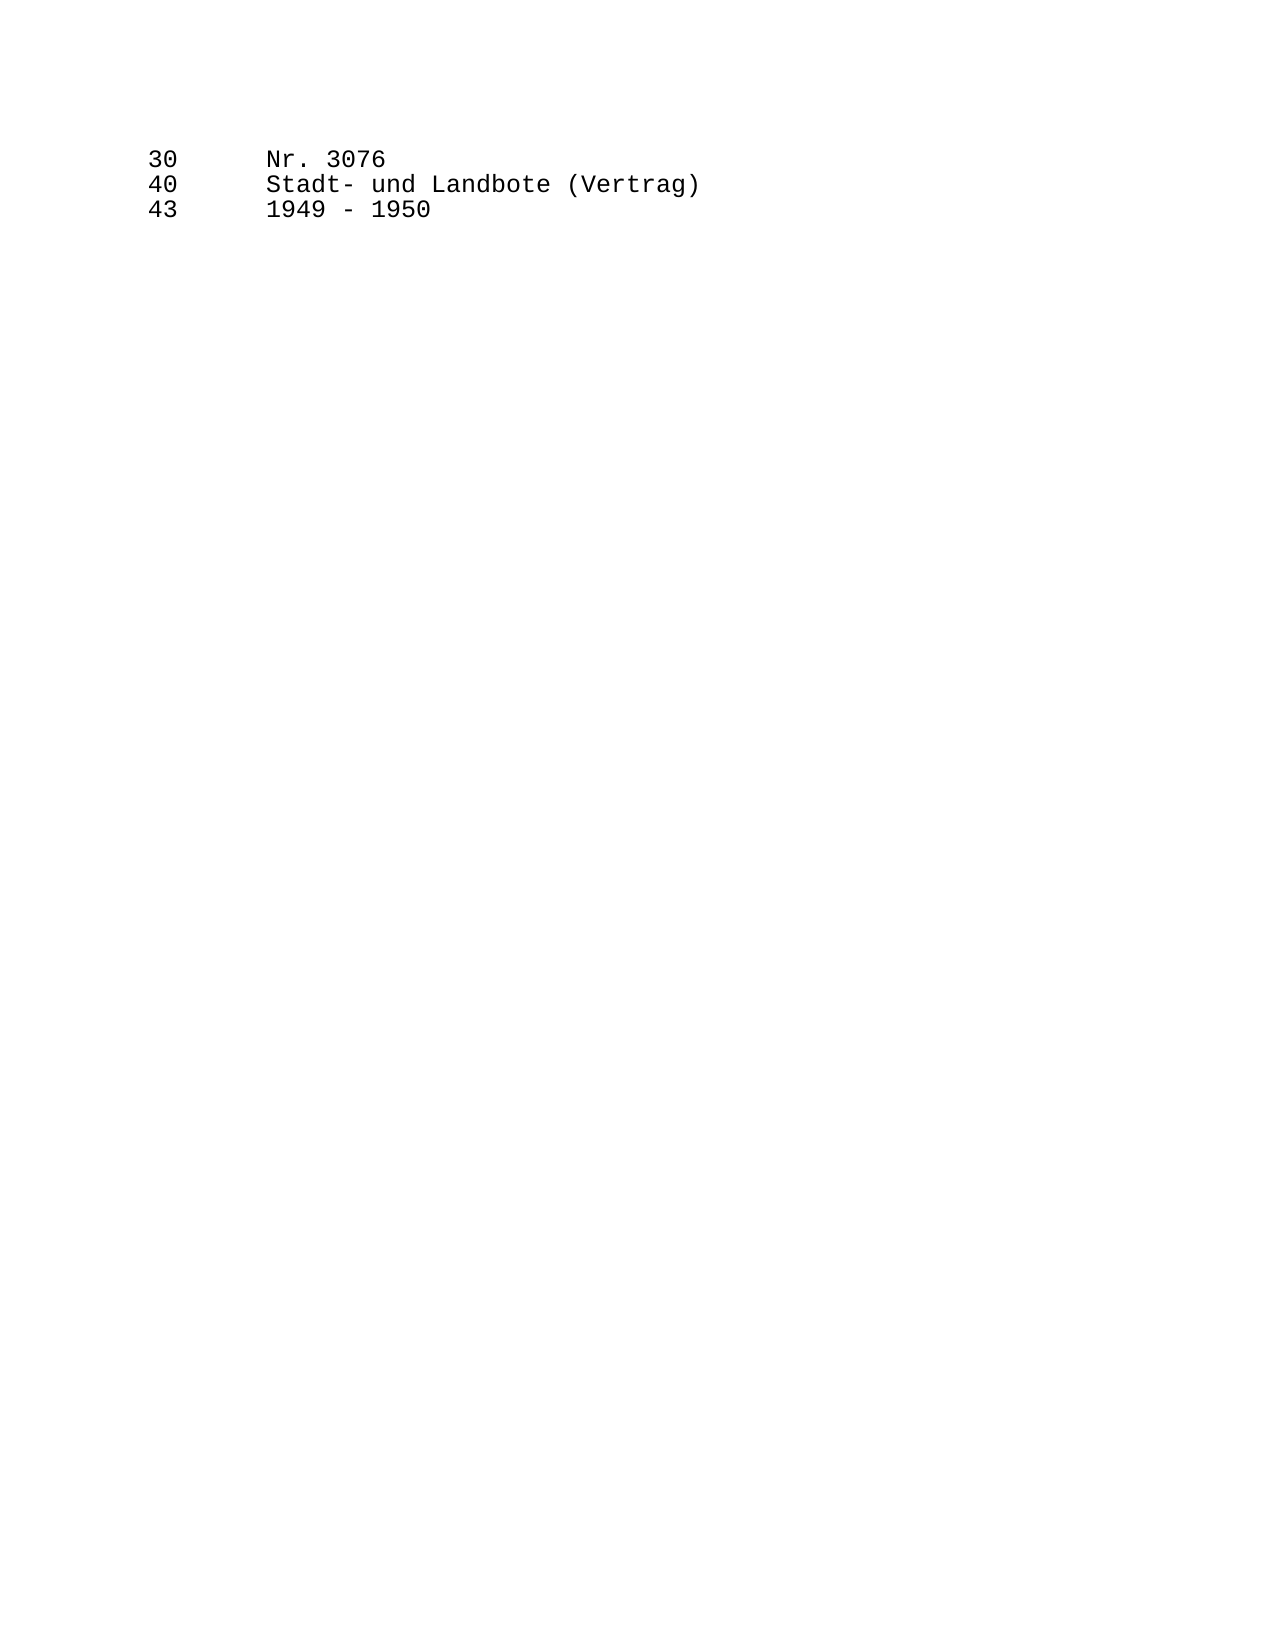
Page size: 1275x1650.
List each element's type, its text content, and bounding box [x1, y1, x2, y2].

text 40 t[Stadt- und Landbote]t (Vertrag) [148, 173, 1127, 198]
text 30 Nr. 3076 [148, 148, 1127, 173]
text 43 1949 - 1950 [148, 198, 1127, 223]
